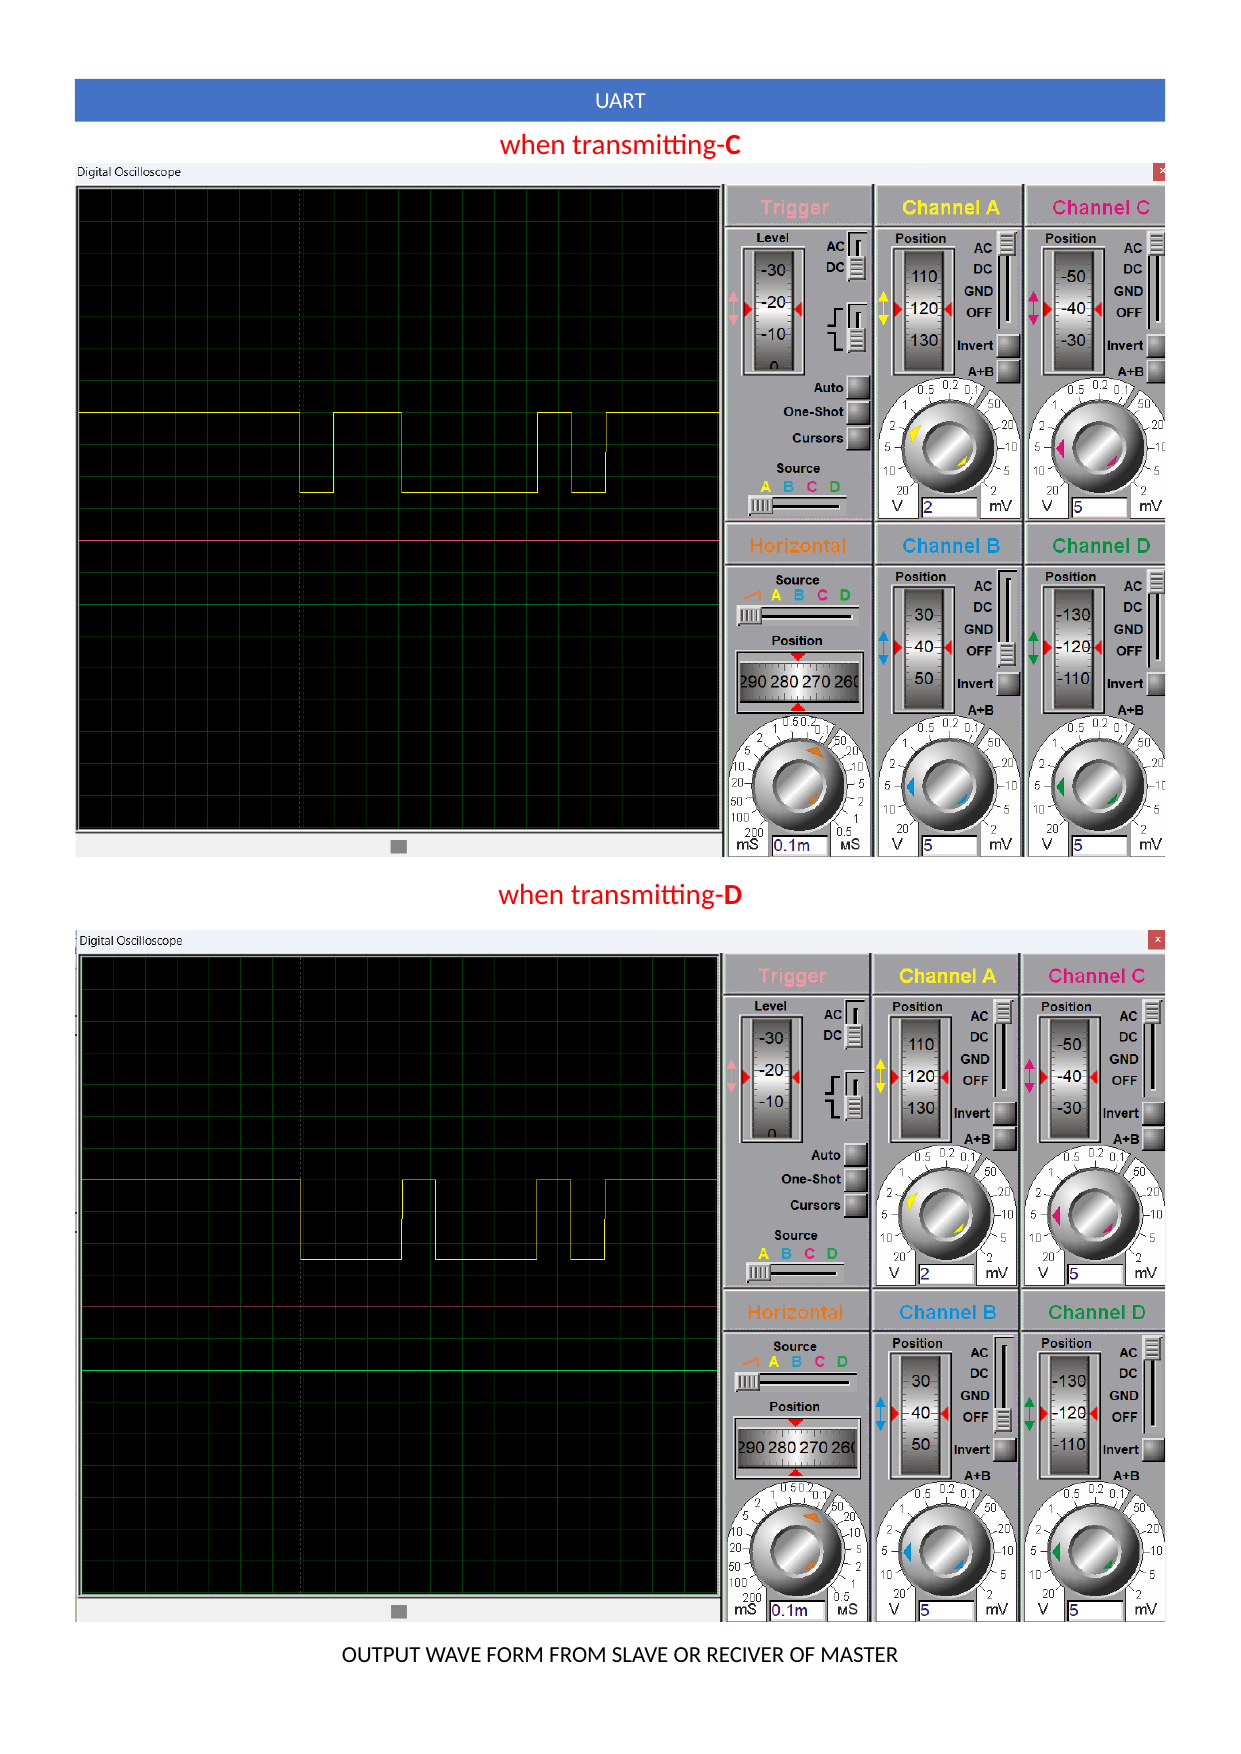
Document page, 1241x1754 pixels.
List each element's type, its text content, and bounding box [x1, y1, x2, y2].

text OUTPUT WAVE FORM FROM SLAVE OR RECIVER OF MASTER [75, 1640, 1165, 1668]
text when transmitting-D [75, 876, 1165, 911]
text when transmitting-C [75, 122, 1165, 163]
picture [75, 163, 1166, 857]
picture [75, 930, 1166, 1622]
